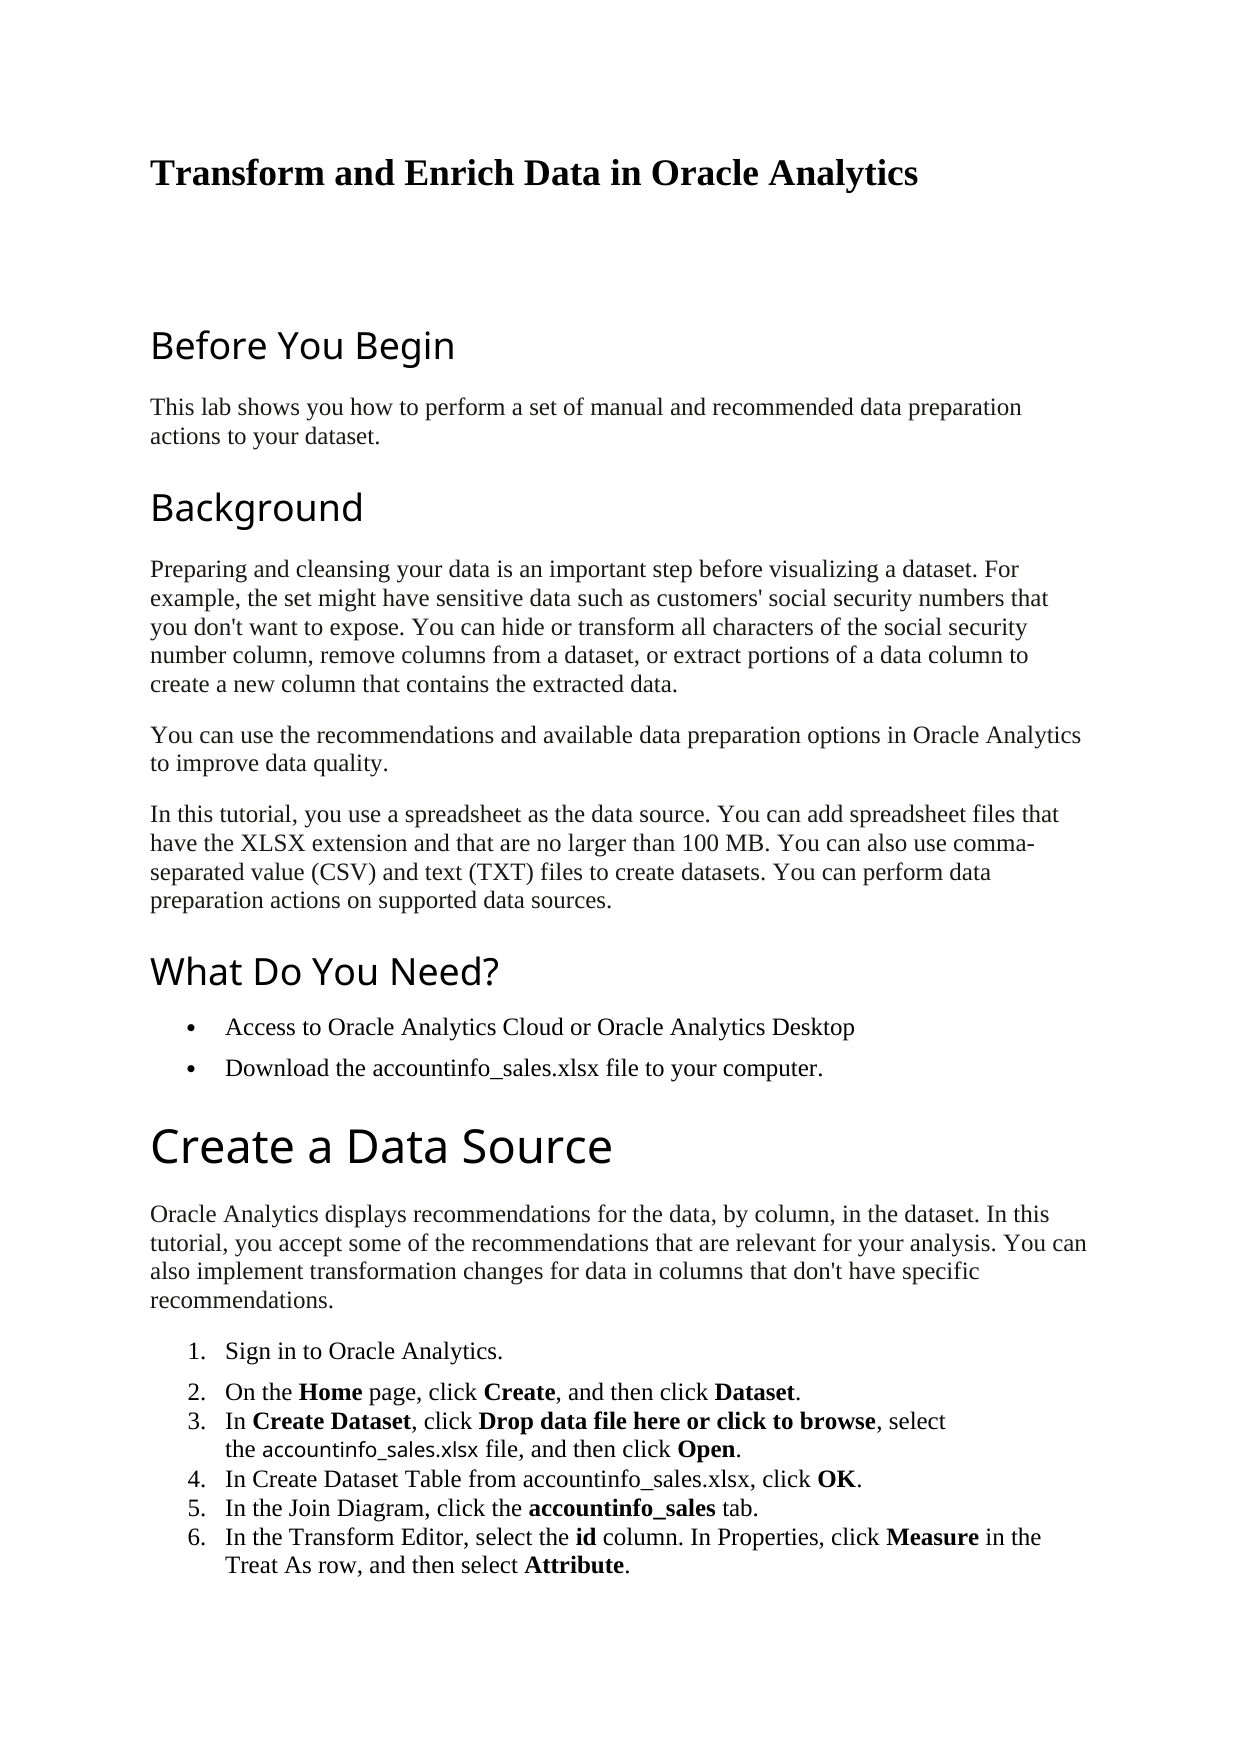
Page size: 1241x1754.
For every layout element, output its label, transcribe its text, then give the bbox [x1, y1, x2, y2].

text This lab shows you how to perform a set of manual and recommended data preparation actions to your dataset. [150, 392, 1090, 450]
text What Do You Need? [150, 945, 1090, 996]
text Preparing and cleansing your data is an important step before visualizing a dataset. For example, the set might have sensitive data such as customers' social security numbers that you don't want to expose. You can hide or transform all characters of the social security number column, remove columns from a dataset, or extract portions of a data column to create a new column that contains the extracted data. [150, 554, 1090, 698]
text Create a Data Source [150, 1113, 1090, 1177]
text Background [150, 481, 1090, 532]
list On the Home page, click Create, and then click Dataset. [187, 1377, 1090, 1406]
list In Create Dataset, click Drop data file here or click to browse, select the accountinfo_sales.xlsx file, and then click Open. [187, 1406, 1090, 1464]
text Before You Begin [150, 319, 1090, 371]
list Access to Oracle Analytics Cloud or Oracle Analytics Desktop [187, 1012, 1090, 1041]
list In the Transform Editor, select the id column. In Properties, click Measure in the Treat As row, and then select Attribute. [187, 1522, 1090, 1579]
subtitle Transform and Enrich Data in Oracle Analytics [150, 150, 1090, 193]
text Oracle Analytics displays recommendations for the data, by column, in the dataset. In this tutorial, you accept some of the recommendations that are relevant for your analysis. You can also implement transformation changes for data in columns that don't have specific recommendations. [150, 1199, 1090, 1314]
list In the Join Diagram, click the accountinfo_sales tab. [187, 1493, 1090, 1522]
text In this tutorial, you use a spreadsheet as the data source. You can add spreadsheet files that have the XLSX extension and that are no larger than 100 MB. You can also use comma-separated value (CSV) and text (TXT) files to create datasets. You can perform data preparation actions on supported data sources. [150, 799, 1090, 914]
list Sign in to Oracle Analytics. [187, 1336, 1090, 1364]
text You can use the recommendations and available data preparation options in Oracle Analytics to improve data quality. [150, 720, 1090, 777]
list Download the accountinfo_sales.xlsx file to your computer. [187, 1053, 1090, 1082]
list In Create Dataset Table from accountinfo_sales.xlsx, click OK. [187, 1464, 1090, 1493]
